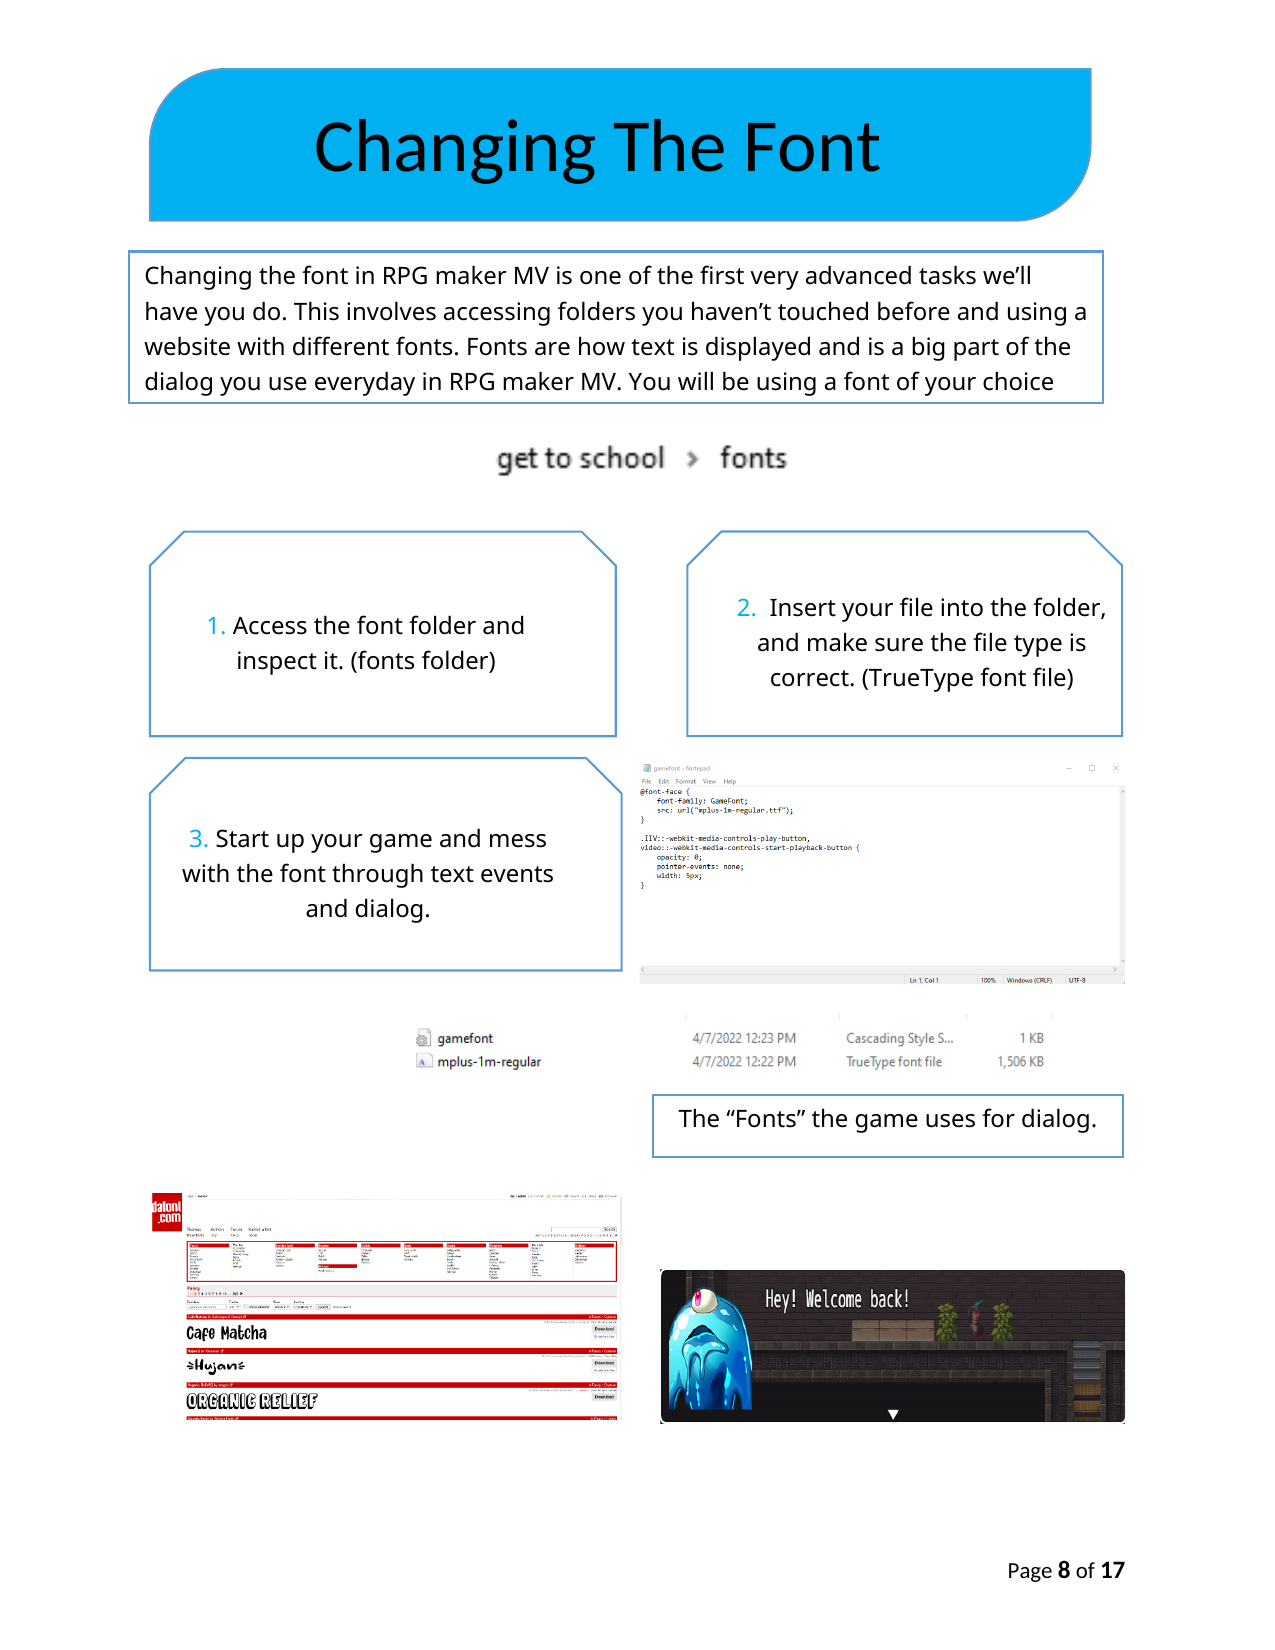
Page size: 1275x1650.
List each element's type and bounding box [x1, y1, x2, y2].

picture [639, 761, 1125, 984]
picture [396, 1014, 1125, 1092]
picture [150, 1193, 622, 1420]
picture [660, 1269, 1125, 1424]
picture [481, 424, 795, 491]
